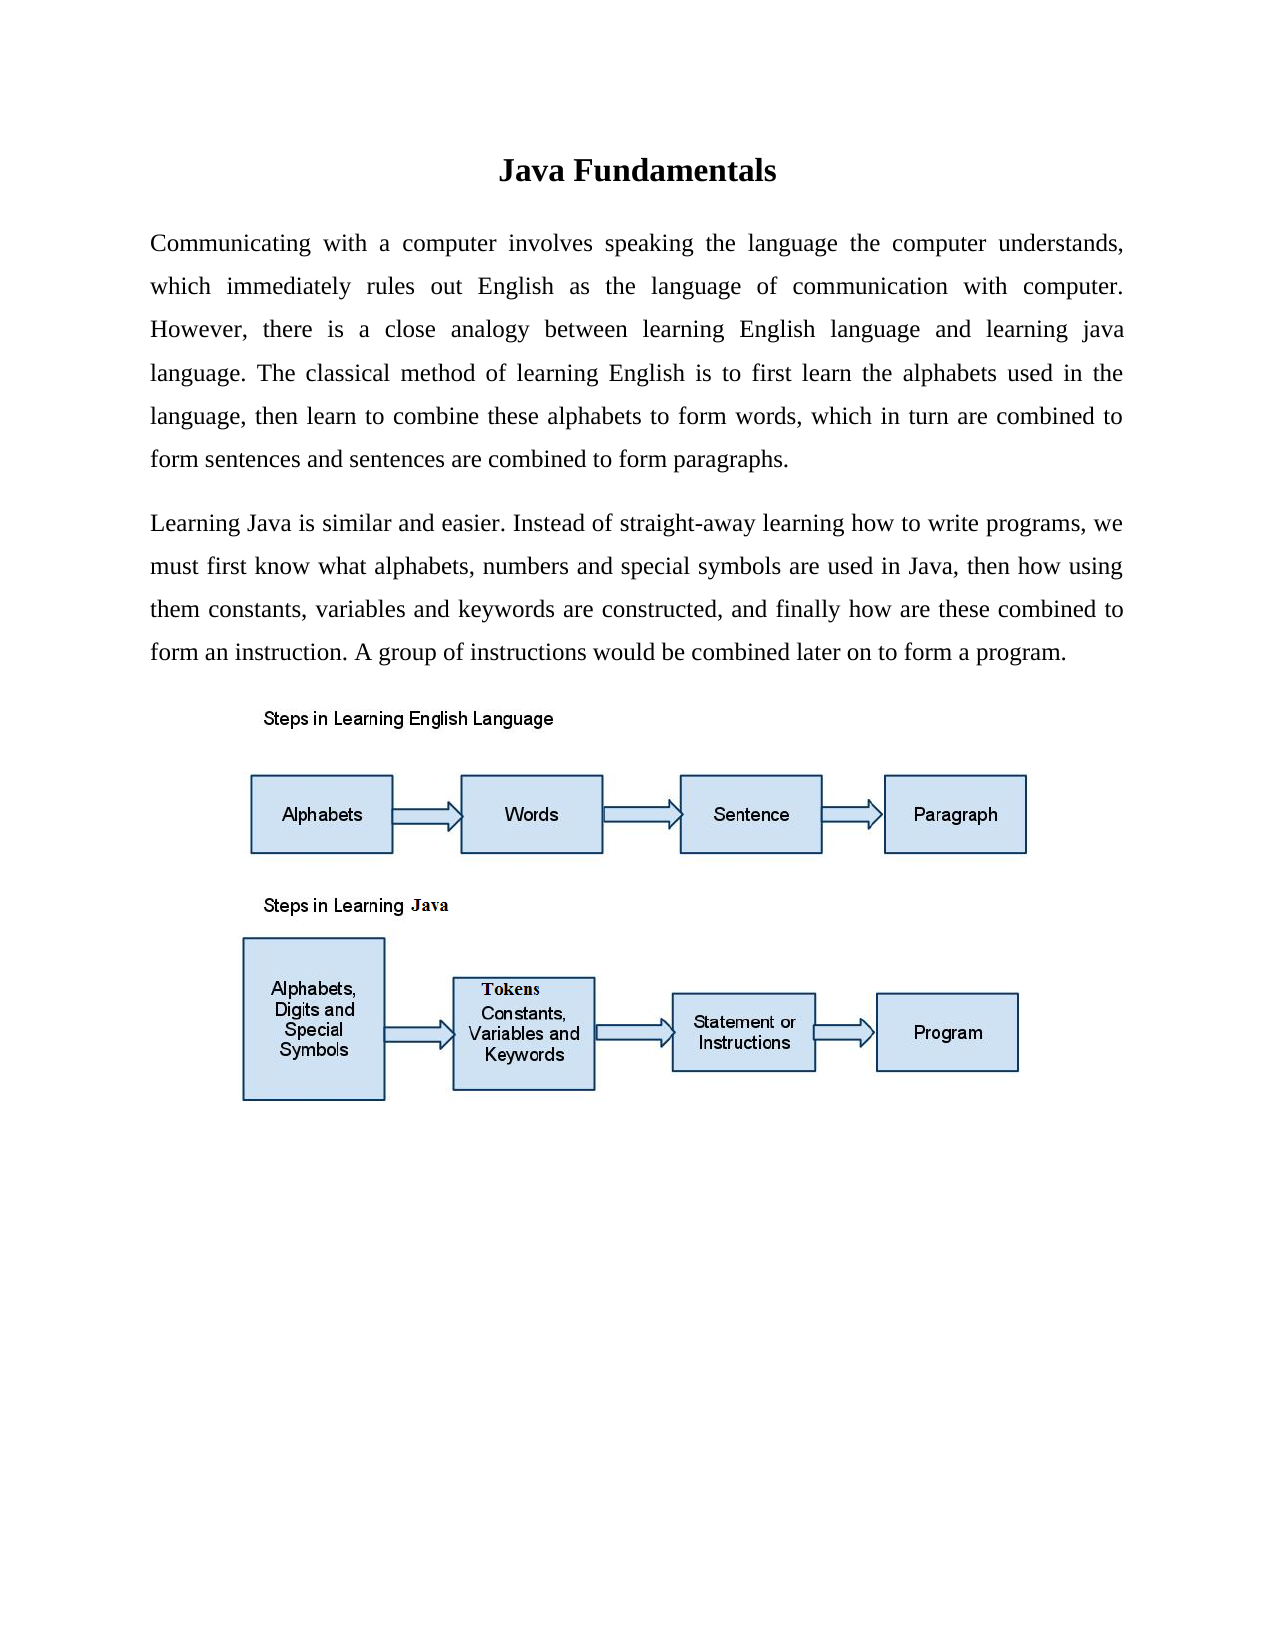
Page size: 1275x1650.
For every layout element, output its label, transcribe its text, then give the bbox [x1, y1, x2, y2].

picture [237, 701, 1037, 1110]
text Java Fundamentals [150, 150, 1125, 188]
text Learning Java is similar and easier. Instead of straight-away learning how to write programs, we must first know what alphabets, numbers and special symbols are used in Java, then how using them constants, variables and keywords are constructed, and finally how are these combined to form an instruction. A group of instructions would be combined later on to form a program. [150, 508, 1125, 666]
text Communicating with a computer involves speaking the language the computer understands, which immediately rules out English as the language of communication with computer. However, there is a close analogy between learning English language and learning java language. The classical method of learning English is to first learn the alphabets used in the language, then learn to combine these alphabets to form words, which in turn are combined to form sentences and sentences are combined to form paragraphs. [150, 228, 1125, 473]
